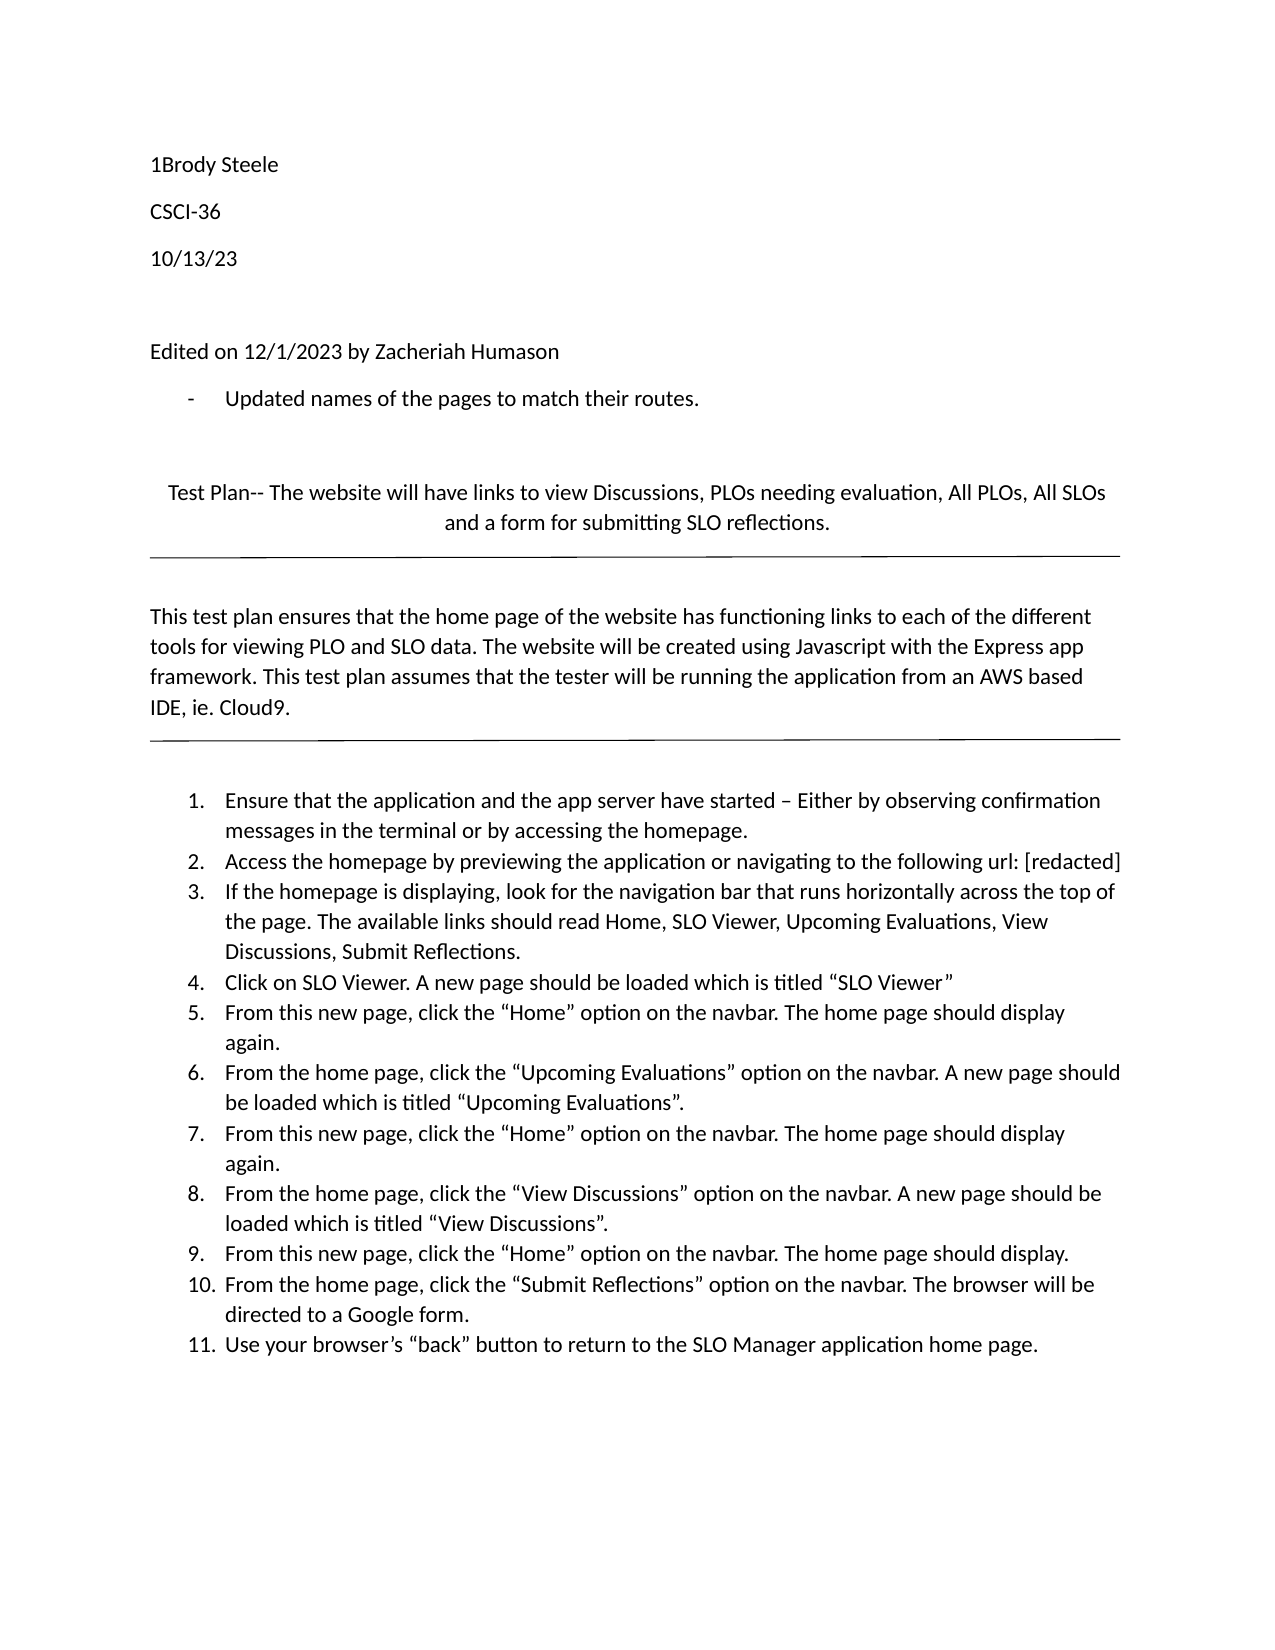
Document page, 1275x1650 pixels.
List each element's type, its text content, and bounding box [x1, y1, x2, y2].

text Test Plan-- The website will have links to view Discussions, PLOs needing evaluation, All PLOs, All SLOs and a form for submitting SLO reflections. [150, 478, 1125, 536]
list Use your browser’s “back” button to return to the SLO Manager application home page. [187, 1330, 1125, 1358]
list Click on SLO Viewer. A new page should be loaded which is titled “SLO Viewer” [187, 968, 1125, 996]
list Updated names of the pages to match their routes. [187, 384, 1125, 412]
text CSCI-36 [150, 197, 1125, 225]
list From this new page, click the “Home” option on the navbar. The home page should display again. [187, 1119, 1125, 1177]
list From this new page, click the “Home” option on the navbar. The home page should display. [187, 1239, 1125, 1268]
list From the home page, click the “Upcoming Evaluations” option on the navbar. A new page should be loaded which is titled “Upcoming Evaluations”. [187, 1058, 1125, 1117]
text 10/13/23 [150, 244, 1125, 272]
text 1Brody Steele [150, 150, 1125, 178]
list From the home page, click the “Submit Reflections” option on the navbar. The browser will be directed to a Google form. [187, 1270, 1125, 1328]
text This test plan ensures that the home page of the website has functioning links to each of the different tools for viewing PLO and SLO data. The website will be created using Javascript with the Express app framework. This test plan assumes that the tester will be running the application from an AWS based IDE, ie. Cloud9. [150, 602, 1125, 721]
list If the homepage is displaying, look for the navigation bar that runs horizontally across the top of the page. The available links should read Home, SLO Viewer, Upcoming Evaluations, View Discussions, Submit Reflections. [187, 877, 1125, 966]
list Access the homepage by previewing the application or navigating to the following url: [redacted] [187, 847, 1125, 875]
list From the home page, click the “View Discussions” option on the navbar. A new page should be loaded which is titled “View Discussions”. [187, 1179, 1125, 1237]
text Edited on 12/1/2023 by Zacheriah Humason [150, 337, 1125, 366]
list From this new page, click the “Home” option on the navbar. The home page should display again. [187, 998, 1125, 1056]
list Ensure that the application and the app server have started – Either by observing confirmation messages in the terminal or by accessing the homepage. [187, 786, 1125, 845]
